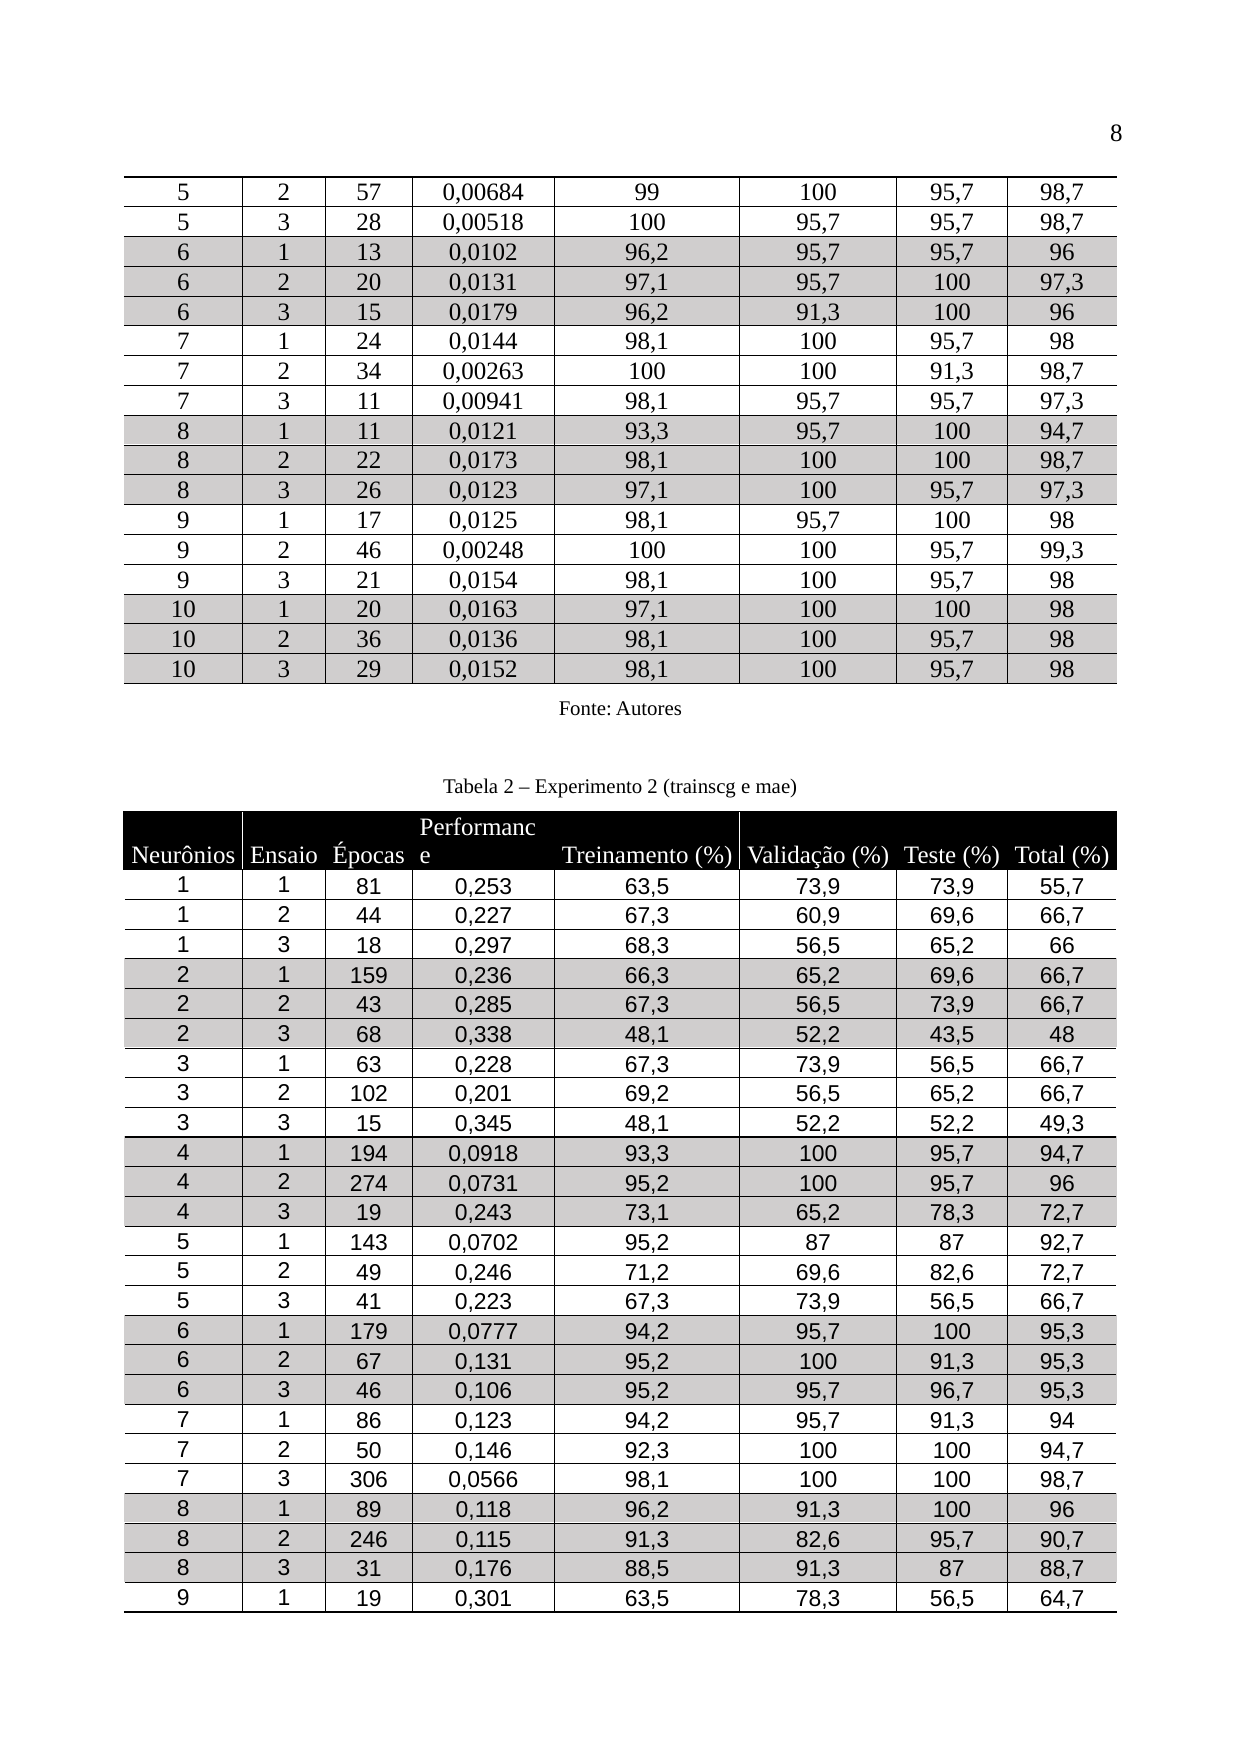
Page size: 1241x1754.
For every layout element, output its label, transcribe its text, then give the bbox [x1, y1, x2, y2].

table_cell 60,9 [740, 900, 896, 929]
table_cell 0,0179 [413, 297, 554, 325]
table_cell 0,301 [413, 1583, 554, 1611]
table_cell 56,5 [897, 1049, 1007, 1077]
table_cell 66,7 [1008, 1077, 1117, 1107]
table_cell 87 [740, 1227, 896, 1255]
table_cell 274 [326, 1167, 412, 1196]
table_cell 3 [243, 297, 325, 325]
table_cell 71,2 [555, 1256, 739, 1285]
table_cell 93,3 [555, 1138, 739, 1166]
table_cell 97,3 [1008, 267, 1117, 296]
table_cell 0,0102 [413, 237, 554, 266]
table_cell 19 [326, 1197, 412, 1226]
table_cell 1 [243, 326, 325, 355]
table_cell 15 [326, 297, 412, 325]
table_cell 56,5 [740, 1078, 896, 1107]
table_cell 102 [326, 1078, 412, 1107]
table_cell 5 [124, 1227, 242, 1255]
table_cell 95,7 [897, 565, 1007, 593]
table_cell 20 [326, 595, 412, 623]
table_cell 4 [124, 1137, 242, 1166]
table_cell 5 [124, 178, 242, 206]
table_cell 95,7 [740, 505, 896, 534]
table_cell 1 [243, 595, 325, 623]
table_cell 95,7 [897, 624, 1007, 653]
table_cell 91,3 [897, 1345, 1007, 1374]
table_cell 100 [897, 1316, 1007, 1344]
table_cell 98,1 [555, 1464, 739, 1493]
table_cell 8 [124, 446, 242, 474]
table_cell 159 [326, 959, 412, 988]
table_cell 96,2 [555, 237, 739, 266]
table_cell 0,00684 [413, 178, 554, 206]
table_cell 8 [124, 1553, 242, 1582]
table_cell 96 [1008, 297, 1117, 325]
table_cell 100 [740, 1138, 896, 1166]
table_cell 100 [897, 446, 1007, 474]
table_header Performance [412, 812, 554, 869]
table_cell 3 [243, 475, 325, 504]
table_cell 95,3 [1008, 1344, 1117, 1374]
table_cell 65,2 [897, 1078, 1007, 1107]
table_cell 100 [555, 535, 739, 564]
table_cell 95,7 [740, 1405, 896, 1433]
table_cell 9 [124, 535, 242, 564]
table_cell 100 [740, 654, 896, 683]
table_cell 98,7 [1008, 446, 1117, 474]
table_cell 99,3 [1008, 535, 1117, 564]
table_cell 28 [326, 207, 412, 236]
table_cell 4 [124, 1197, 242, 1226]
table_cell 100 [740, 446, 896, 474]
table_cell 0,118 [413, 1494, 554, 1522]
table_cell 91,3 [740, 297, 896, 325]
table_cell 43,5 [897, 1019, 1007, 1047]
table_cell 100 [897, 1434, 1007, 1463]
table_cell 194 [326, 1138, 412, 1166]
table_cell 1 [243, 1494, 325, 1522]
table_cell 7 [124, 1405, 242, 1433]
table_cell 91,3 [740, 1494, 896, 1522]
table_cell 9 [124, 505, 242, 534]
table_cell 0,106 [413, 1375, 554, 1404]
table_cell 2 [243, 1345, 325, 1374]
table_cell 0,227 [413, 900, 554, 929]
table_cell 99 [555, 178, 739, 206]
table_cell 2 [243, 446, 325, 474]
table_cell 78,3 [740, 1583, 896, 1611]
table_cell 0,0173 [413, 446, 554, 474]
table_cell 98,1 [555, 505, 739, 534]
table_cell 8 [124, 1494, 242, 1522]
table_cell 49,3 [1008, 1107, 1117, 1136]
table_cell 95,7 [897, 654, 1007, 683]
table_cell 4 [124, 1167, 242, 1196]
table_cell 66,7 [1008, 988, 1117, 1018]
table_cell 95,3 [1008, 1374, 1117, 1404]
table_header Validação (%) [740, 812, 896, 869]
table_cell 72,7 [1008, 1255, 1117, 1285]
table_cell 73,9 [740, 1286, 896, 1314]
table_cell 73,1 [555, 1197, 739, 1226]
table_cell 100 [897, 297, 1007, 325]
table_cell 95,7 [897, 207, 1007, 236]
table_cell 0,0125 [413, 505, 554, 534]
table_cell 7 [124, 386, 242, 415]
table_cell 95,7 [740, 207, 896, 236]
table_cell 98,1 [555, 326, 739, 355]
table_cell 36 [326, 624, 412, 653]
table_cell 67 [326, 1345, 412, 1374]
table_cell 100 [897, 505, 1007, 534]
table_cell 66,7 [1008, 1285, 1117, 1314]
table_cell 3 [243, 1019, 325, 1047]
table_cell 0,223 [413, 1286, 554, 1314]
table_cell 68,3 [555, 930, 739, 958]
table_cell 78,3 [897, 1197, 1007, 1226]
table_cell 0,115 [413, 1524, 554, 1552]
table_cell 67,3 [555, 1286, 739, 1314]
table_cell 98,1 [555, 386, 739, 415]
table_cell 15 [326, 1108, 412, 1136]
table_cell 2 [243, 267, 325, 296]
table_cell 0,0777 [413, 1316, 554, 1344]
table_cell 56,5 [897, 1286, 1007, 1314]
table_cell 0,285 [413, 989, 554, 1018]
table_cell 6 [124, 297, 242, 325]
table_cell 0,253 [413, 870, 554, 899]
table_cell 65,2 [740, 959, 896, 988]
table_cell 50 [326, 1434, 412, 1463]
table_cell 100 [740, 565, 896, 593]
table_cell 95,7 [897, 535, 1007, 564]
table_cell 73,9 [897, 989, 1007, 1018]
table_cell 246 [326, 1524, 412, 1552]
table_cell 73,9 [897, 870, 1007, 899]
table_cell 65,2 [740, 1197, 896, 1226]
table_cell 98,1 [555, 654, 739, 683]
table_cell 5 [124, 1256, 242, 1285]
table_cell 95,7 [740, 386, 896, 415]
table_cell 2 [243, 1256, 325, 1285]
table_cell 49 [326, 1256, 412, 1285]
text Tabela 2 – Experimento 2 (trainscg e mae) [118, 774, 1122, 798]
table_cell 95,7 [897, 1524, 1007, 1552]
table_cell 67,3 [555, 989, 739, 1018]
table_cell 44 [326, 900, 412, 929]
table_cell 66,3 [555, 959, 739, 988]
table_cell 91,3 [740, 1553, 896, 1582]
table_cell 95,7 [740, 1316, 896, 1344]
table_cell 7 [124, 1434, 242, 1463]
table_cell 2 [243, 624, 325, 653]
table_cell 1 [124, 930, 242, 958]
table_cell 72,7 [1008, 1196, 1117, 1226]
table_cell 98,1 [555, 446, 739, 474]
table_cell 179 [326, 1316, 412, 1344]
table_cell 0,246 [413, 1256, 554, 1285]
table_cell 69,6 [897, 900, 1007, 929]
table_cell 1 [243, 416, 325, 444]
table_cell 0,00248 [413, 535, 554, 564]
table_cell 34 [326, 356, 412, 385]
table_cell 2 [243, 1434, 325, 1463]
table_cell 95,7 [897, 475, 1007, 504]
table_cell 94,2 [555, 1316, 739, 1344]
table_cell 0,131 [413, 1345, 554, 1374]
table_cell 1 [243, 1405, 325, 1433]
text Fonte: Autores [118, 696, 1122, 720]
table_cell 2 [243, 356, 325, 385]
table_cell 1 [243, 1138, 325, 1166]
table_cell 100 [740, 1434, 896, 1463]
table_cell 100 [897, 416, 1007, 444]
table_cell 69,2 [555, 1078, 739, 1107]
table_cell 92,3 [555, 1434, 739, 1463]
table_cell 100 [740, 356, 896, 385]
table_cell 82,6 [740, 1524, 896, 1552]
table_cell 91,3 [555, 1524, 739, 1552]
table_cell 95,7 [740, 267, 896, 296]
table_cell 0,00263 [413, 356, 554, 385]
table_cell 73,9 [740, 870, 896, 899]
table_cell 56,5 [740, 930, 896, 958]
table_cell 21 [326, 565, 412, 593]
table_cell 87 [897, 1553, 1007, 1582]
table_cell 41 [326, 1286, 412, 1314]
table_cell 0,0123 [413, 475, 554, 504]
table_cell 89 [326, 1494, 412, 1522]
table_cell 63 [326, 1049, 412, 1077]
table_cell 19 [326, 1583, 412, 1611]
table_cell 67,3 [555, 900, 739, 929]
table_cell 100 [897, 267, 1007, 296]
table_cell 1 [124, 870, 242, 899]
table_cell 7 [124, 1464, 242, 1493]
table_cell 87 [897, 1227, 1007, 1255]
table_cell 100 [740, 178, 896, 206]
table_cell 100 [555, 207, 739, 236]
table_cell 1 [243, 959, 325, 988]
table_cell 46 [326, 1375, 412, 1404]
table_cell 52,2 [740, 1108, 896, 1136]
table_cell 66,7 [1008, 899, 1117, 929]
table_cell 0,236 [413, 959, 554, 988]
table_cell 0,0131 [413, 267, 554, 296]
table_cell 7 [124, 326, 242, 355]
table_cell 98,1 [555, 565, 739, 593]
table_cell 0,0702 [413, 1227, 554, 1255]
table_cell 95,7 [897, 326, 1007, 355]
table_cell 46 [326, 535, 412, 564]
table_cell 96,7 [897, 1375, 1007, 1404]
table_cell 48,1 [555, 1108, 739, 1136]
table_cell 3 [243, 1375, 325, 1404]
table_cell 5 [124, 1286, 242, 1314]
table_cell 3 [243, 1108, 325, 1136]
table_cell 8 [124, 416, 242, 444]
table_cell 100 [740, 475, 896, 504]
table_cell 1 [243, 870, 325, 899]
table_cell 3 [243, 1464, 325, 1493]
table_cell 96,2 [555, 297, 739, 325]
table_cell 65,2 [897, 930, 1007, 958]
table_cell 6 [124, 1316, 242, 1344]
table_cell 3 [124, 1108, 242, 1136]
table_cell 95,2 [555, 1167, 739, 1196]
table_cell 24 [326, 326, 412, 355]
table_cell 100 [897, 1494, 1007, 1522]
table_cell 3 [243, 1553, 325, 1582]
table_cell 48,1 [555, 1019, 739, 1047]
table_cell 48 [1008, 1018, 1117, 1047]
table_header Teste (%) [896, 812, 1007, 869]
table_cell 0,00941 [413, 386, 554, 415]
table_cell 0,0566 [413, 1464, 554, 1493]
table_cell 20 [326, 267, 412, 296]
table_cell 6 [124, 1345, 242, 1374]
table_cell 63,5 [555, 870, 739, 899]
table_cell 0,345 [413, 1108, 554, 1136]
table_cell 95,2 [555, 1345, 739, 1374]
table_cell 3 [124, 1078, 242, 1107]
table_cell 94,7 [1008, 416, 1117, 444]
table_cell 88,7 [1008, 1552, 1117, 1582]
table_cell 97,3 [1008, 386, 1117, 415]
table_cell 8 [124, 1524, 242, 1552]
table_cell 0,0731 [413, 1167, 554, 1196]
table_cell 0,0154 [413, 565, 554, 593]
table_cell 0,228 [413, 1049, 554, 1077]
table_cell 100 [740, 326, 896, 355]
table_cell 95,7 [740, 1375, 896, 1404]
table_cell 43 [326, 989, 412, 1018]
table_cell 63,5 [555, 1583, 739, 1611]
table_cell 13 [326, 237, 412, 266]
table_cell 66,7 [1008, 1048, 1117, 1077]
table_cell 95,2 [555, 1375, 739, 1404]
table_cell 10 [124, 595, 242, 623]
table_cell 100 [897, 1464, 1007, 1493]
table_cell 0,0163 [413, 595, 554, 623]
table_cell 52,2 [897, 1108, 1007, 1136]
table_cell 0,176 [413, 1553, 554, 1582]
table_cell 69,6 [740, 1256, 896, 1285]
table_cell 96 [1008, 1166, 1117, 1196]
table_cell 306 [326, 1464, 412, 1493]
table_cell 100 [740, 1167, 896, 1196]
table_cell 95,7 [897, 386, 1007, 415]
table_header Épocas [325, 812, 412, 869]
table_cell 55,7 [1008, 870, 1117, 899]
table_cell 100 [740, 535, 896, 564]
table_cell 95,2 [555, 1227, 739, 1255]
table_cell 3 [243, 654, 325, 683]
table_cell 95,7 [740, 416, 896, 444]
table_cell 31 [326, 1553, 412, 1582]
table_cell 1 [243, 1049, 325, 1077]
table_cell 100 [740, 1464, 896, 1493]
table_cell 3 [243, 1286, 325, 1314]
table_cell 11 [326, 416, 412, 444]
table_cell 2 [243, 989, 325, 1018]
table_header Ensaio [243, 812, 325, 869]
table_cell 1 [124, 900, 242, 929]
table_cell 98,7 [1008, 1463, 1117, 1493]
table_header Total (%) [1007, 812, 1116, 869]
table_cell 0,0136 [413, 624, 554, 653]
table_cell 98 [1008, 654, 1117, 683]
table_cell 3 [243, 930, 325, 958]
table_cell 98,7 [1008, 178, 1117, 206]
table_cell 82,6 [897, 1256, 1007, 1285]
table_cell 95,7 [897, 237, 1007, 266]
table_cell 56,5 [897, 1583, 1007, 1611]
table_cell 66,7 [1008, 958, 1117, 988]
table_cell 5 [124, 207, 242, 236]
table_cell 97,1 [555, 267, 739, 296]
table_cell 0,0918 [413, 1138, 554, 1166]
table_cell 98 [1008, 565, 1117, 593]
table_cell 0,243 [413, 1197, 554, 1226]
table_cell 86 [326, 1405, 412, 1433]
table_cell 100 [740, 595, 896, 623]
table_cell 3 [243, 565, 325, 593]
table_cell 1 [243, 1316, 325, 1344]
table_cell 0,0121 [413, 416, 554, 444]
table_cell 98,1 [555, 624, 739, 653]
table_cell 100 [897, 595, 1007, 623]
table_cell 100 [555, 356, 739, 385]
table_cell 0,297 [413, 930, 554, 958]
table_cell 1 [243, 1227, 325, 1255]
table_cell 66 [1008, 929, 1117, 958]
table_cell 91,3 [897, 1405, 1007, 1433]
table_cell 1 [243, 1583, 325, 1611]
table_cell 0,123 [413, 1405, 554, 1433]
table_cell 56,5 [740, 989, 896, 1018]
table_cell 98 [1008, 326, 1117, 355]
table_cell 22 [326, 446, 412, 474]
table_header Neurônios [124, 812, 242, 869]
table_cell 95,7 [740, 237, 896, 266]
table_cell 3 [124, 1049, 242, 1077]
table_cell 6 [124, 237, 242, 266]
table_cell 68 [326, 1019, 412, 1047]
table_cell 67,3 [555, 1049, 739, 1077]
table_cell 7 [124, 356, 242, 385]
table_cell 96 [1008, 237, 1117, 266]
table_cell 64,7 [1008, 1582, 1117, 1611]
table_cell 97,3 [1008, 475, 1117, 504]
table_cell 95,3 [1008, 1315, 1117, 1344]
table_cell 9 [124, 1583, 242, 1611]
table_cell 96 [1008, 1493, 1117, 1522]
table_cell 9 [124, 565, 242, 593]
table_cell 3 [243, 386, 325, 415]
table_cell 52,2 [740, 1019, 896, 1047]
table_cell 11 [326, 386, 412, 415]
table_cell 10 [124, 624, 242, 653]
table_cell 92,7 [1008, 1226, 1117, 1255]
table_cell 97,1 [555, 595, 739, 623]
table_cell 91,3 [897, 356, 1007, 385]
table_cell 69,6 [897, 959, 1007, 988]
table_cell 3 [243, 1197, 325, 1226]
table_cell 100 [740, 1345, 896, 1374]
table_cell 2 [243, 900, 325, 929]
table_cell 0,201 [413, 1078, 554, 1107]
table_cell 98 [1008, 595, 1117, 623]
table_cell 2 [124, 959, 242, 988]
table_cell 2 [124, 1019, 242, 1047]
table_cell 95,7 [897, 1138, 1007, 1166]
table_cell 17 [326, 505, 412, 534]
table_cell 96,2 [555, 1494, 739, 1522]
table_cell 95,7 [897, 1167, 1007, 1196]
table_cell 0,0152 [413, 654, 554, 683]
table_cell 88,5 [555, 1553, 739, 1582]
table_cell 6 [124, 267, 242, 296]
table_cell 0,338 [413, 1019, 554, 1047]
table_cell 2 [243, 1167, 325, 1196]
table_cell 2 [243, 1524, 325, 1552]
table_cell 0,0144 [413, 326, 554, 355]
table_cell 2 [243, 1078, 325, 1107]
table_cell 3 [243, 207, 325, 236]
table_cell 0,00518 [413, 207, 554, 236]
table_cell 94,2 [555, 1405, 739, 1433]
table_cell 18 [326, 930, 412, 958]
table_cell 94,7 [1008, 1433, 1117, 1463]
table_cell 1 [243, 237, 325, 266]
table_cell 97,1 [555, 475, 739, 504]
table_cell 2 [243, 535, 325, 564]
table_cell 29 [326, 654, 412, 683]
table_header Treinamento (%) [554, 812, 739, 869]
table_cell 8 [124, 475, 242, 504]
table_cell 10 [124, 654, 242, 683]
table_cell 93,3 [555, 416, 739, 444]
table_cell 100 [740, 624, 896, 653]
table_cell 98 [1008, 624, 1117, 653]
table_cell 94 [1008, 1404, 1117, 1433]
table_cell 94,7 [1008, 1136, 1117, 1166]
table_cell 0,146 [413, 1434, 554, 1463]
table_cell 57 [326, 178, 412, 206]
table_cell 2 [124, 989, 242, 1018]
table_cell 6 [124, 1375, 242, 1404]
table_cell 95,7 [897, 178, 1007, 206]
table_cell 98,7 [1008, 207, 1117, 236]
table_cell 73,9 [740, 1049, 896, 1077]
table_cell 90,7 [1008, 1523, 1117, 1552]
table_cell 98,7 [1008, 356, 1117, 385]
table_cell 143 [326, 1227, 412, 1255]
table_cell 26 [326, 475, 412, 504]
table_cell 98 [1008, 505, 1117, 534]
table_cell 2 [243, 178, 325, 206]
table_cell 1 [243, 505, 325, 534]
table_cell 81 [326, 870, 412, 899]
